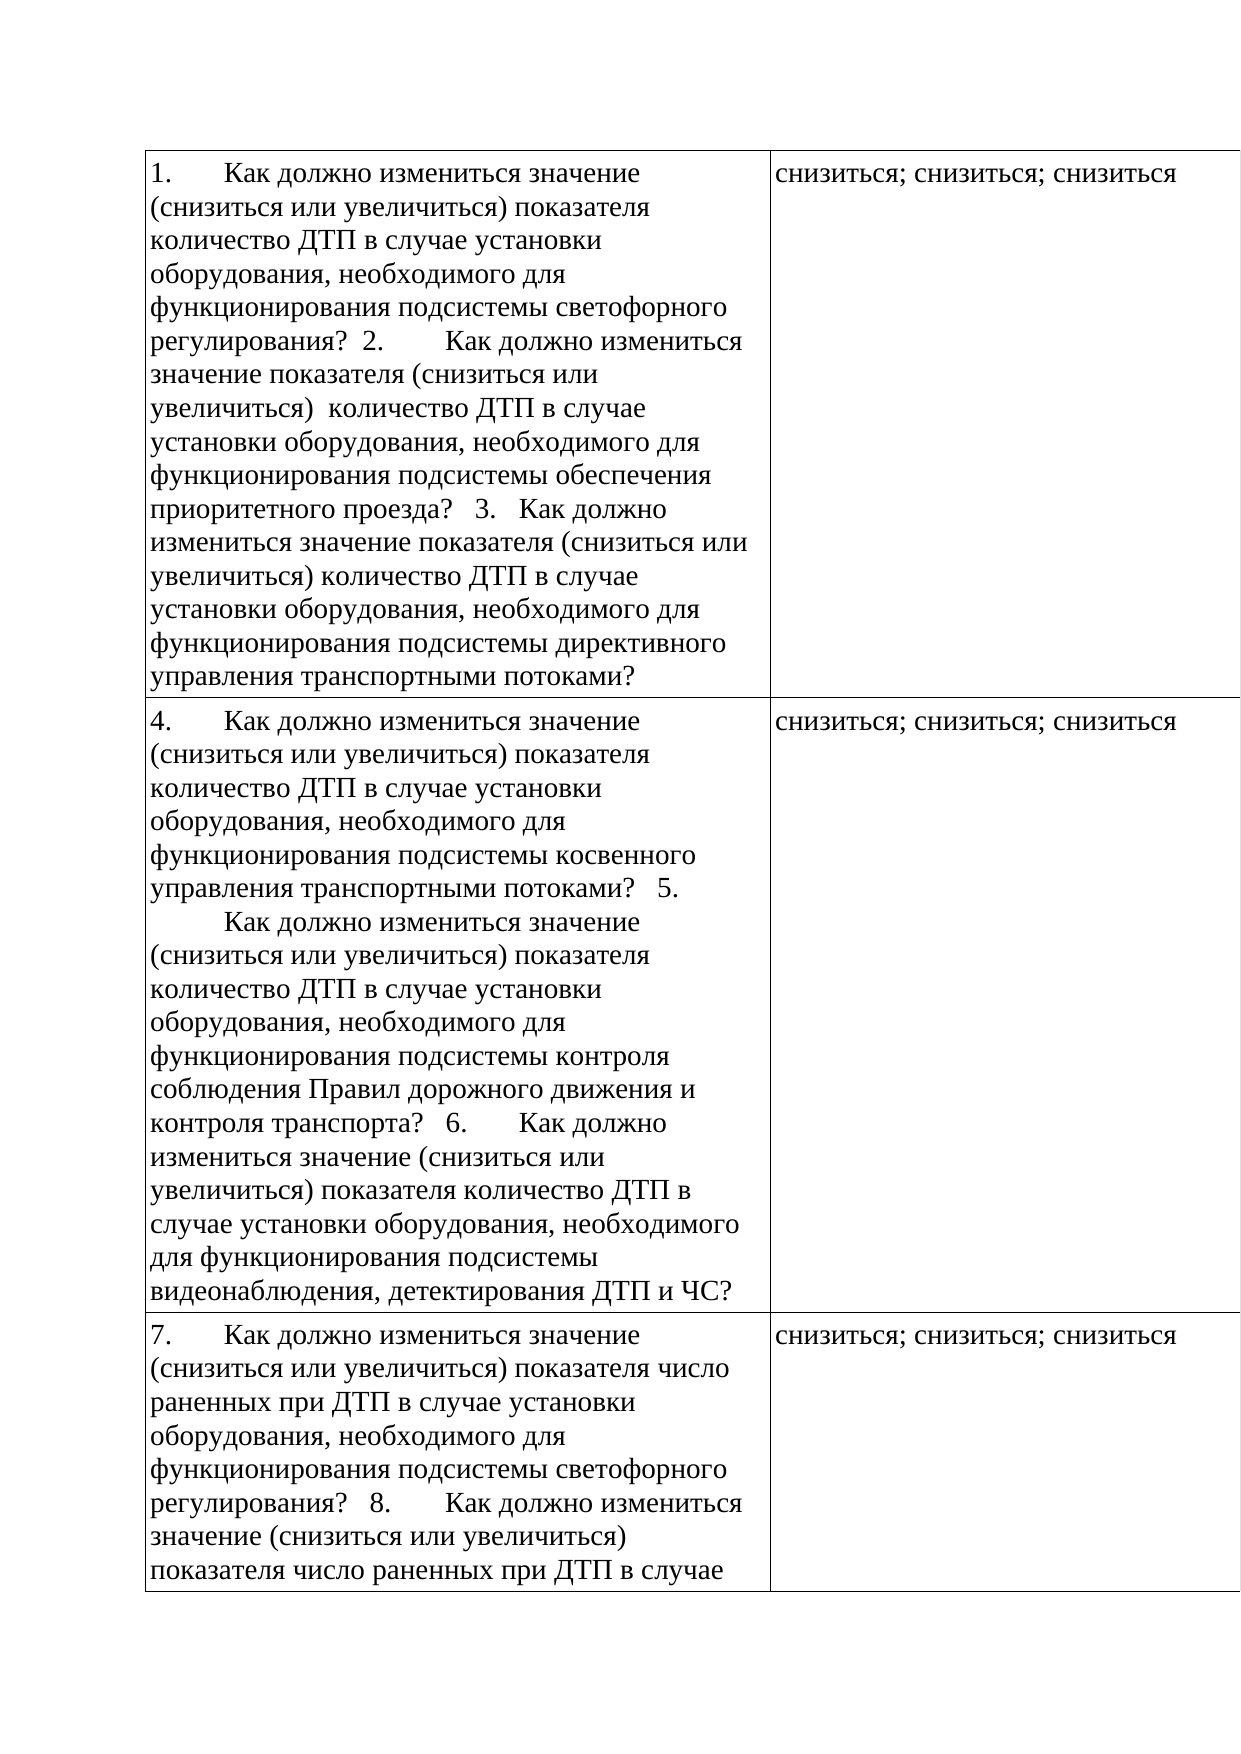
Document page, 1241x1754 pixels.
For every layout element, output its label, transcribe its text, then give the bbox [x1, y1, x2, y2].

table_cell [771, 1313, 1240, 1591]
table_cell снизиться; снизиться; снизиться [771, 151, 1240, 697]
table_cell 4. Как должно измениться значение (снизиться или увеличиться) показателя количество ДТП в случае установки оборудования, необходимого для функционирования подсистемы косвенного управления транспортными потоками? 5. Как должно измениться значение (снизиться или увеличиться) показателя количество ДТП в случае установки оборудования, необходимого для функционирования подсистемы контроля соблюдения Правил дорожного движения и контроля транспорта? 6. Как должно измениться значение (снизиться или увеличиться) показателя количество ДТП в случае установки оборудования, необходимого для функционирования подсистемы видеонаблюдения, детектирования ДТП и ЧС? [146, 698, 770, 1312]
table_cell 1. Как должно измениться значение (снизиться или увеличиться) показателя количество ДТП в случае установки оборудования, необходимого для функционирования подсистемы светофорного регулирования? 2. Как должно измениться значение показателя (снизиться или увеличиться) количество ДТП в случае установки оборудования, необходимого для функционирования подсистемы обеспечения приоритетного проезда? 3. Как должно измениться значение показателя (снизиться или увеличиться) количество ДТП в случае установки оборудования, необходимого для функционирования подсистемы директивного управления транспортными потоками? [146, 151, 770, 697]
table_cell снизиться; снизиться; снизиться [771, 698, 1240, 1312]
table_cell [146, 1313, 770, 1591]
